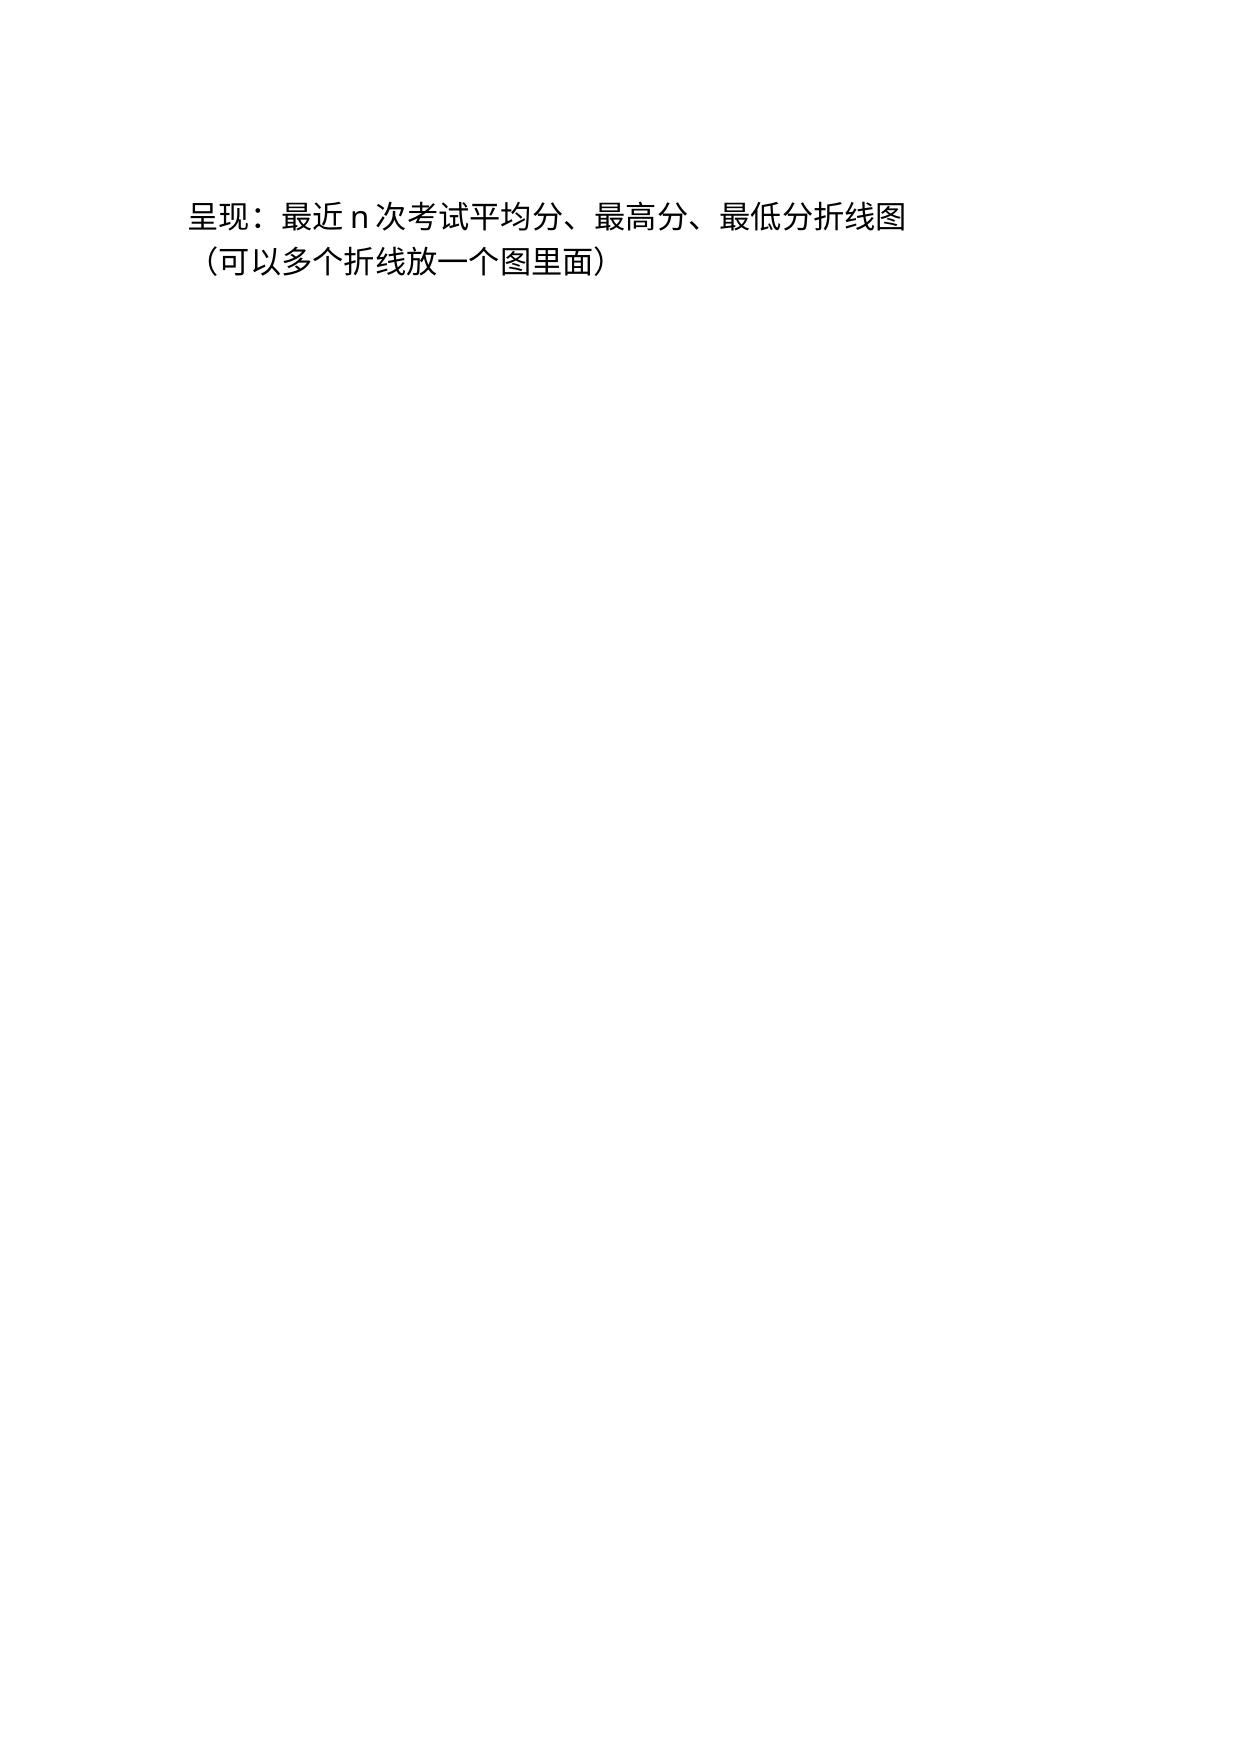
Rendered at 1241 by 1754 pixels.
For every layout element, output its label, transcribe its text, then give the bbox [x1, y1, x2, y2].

text 呈现：最近n次考试平均分、最高分、最低分折线图 [187, 192, 1053, 237]
text （可以多个折线放一个图里面） [187, 237, 1053, 282]
